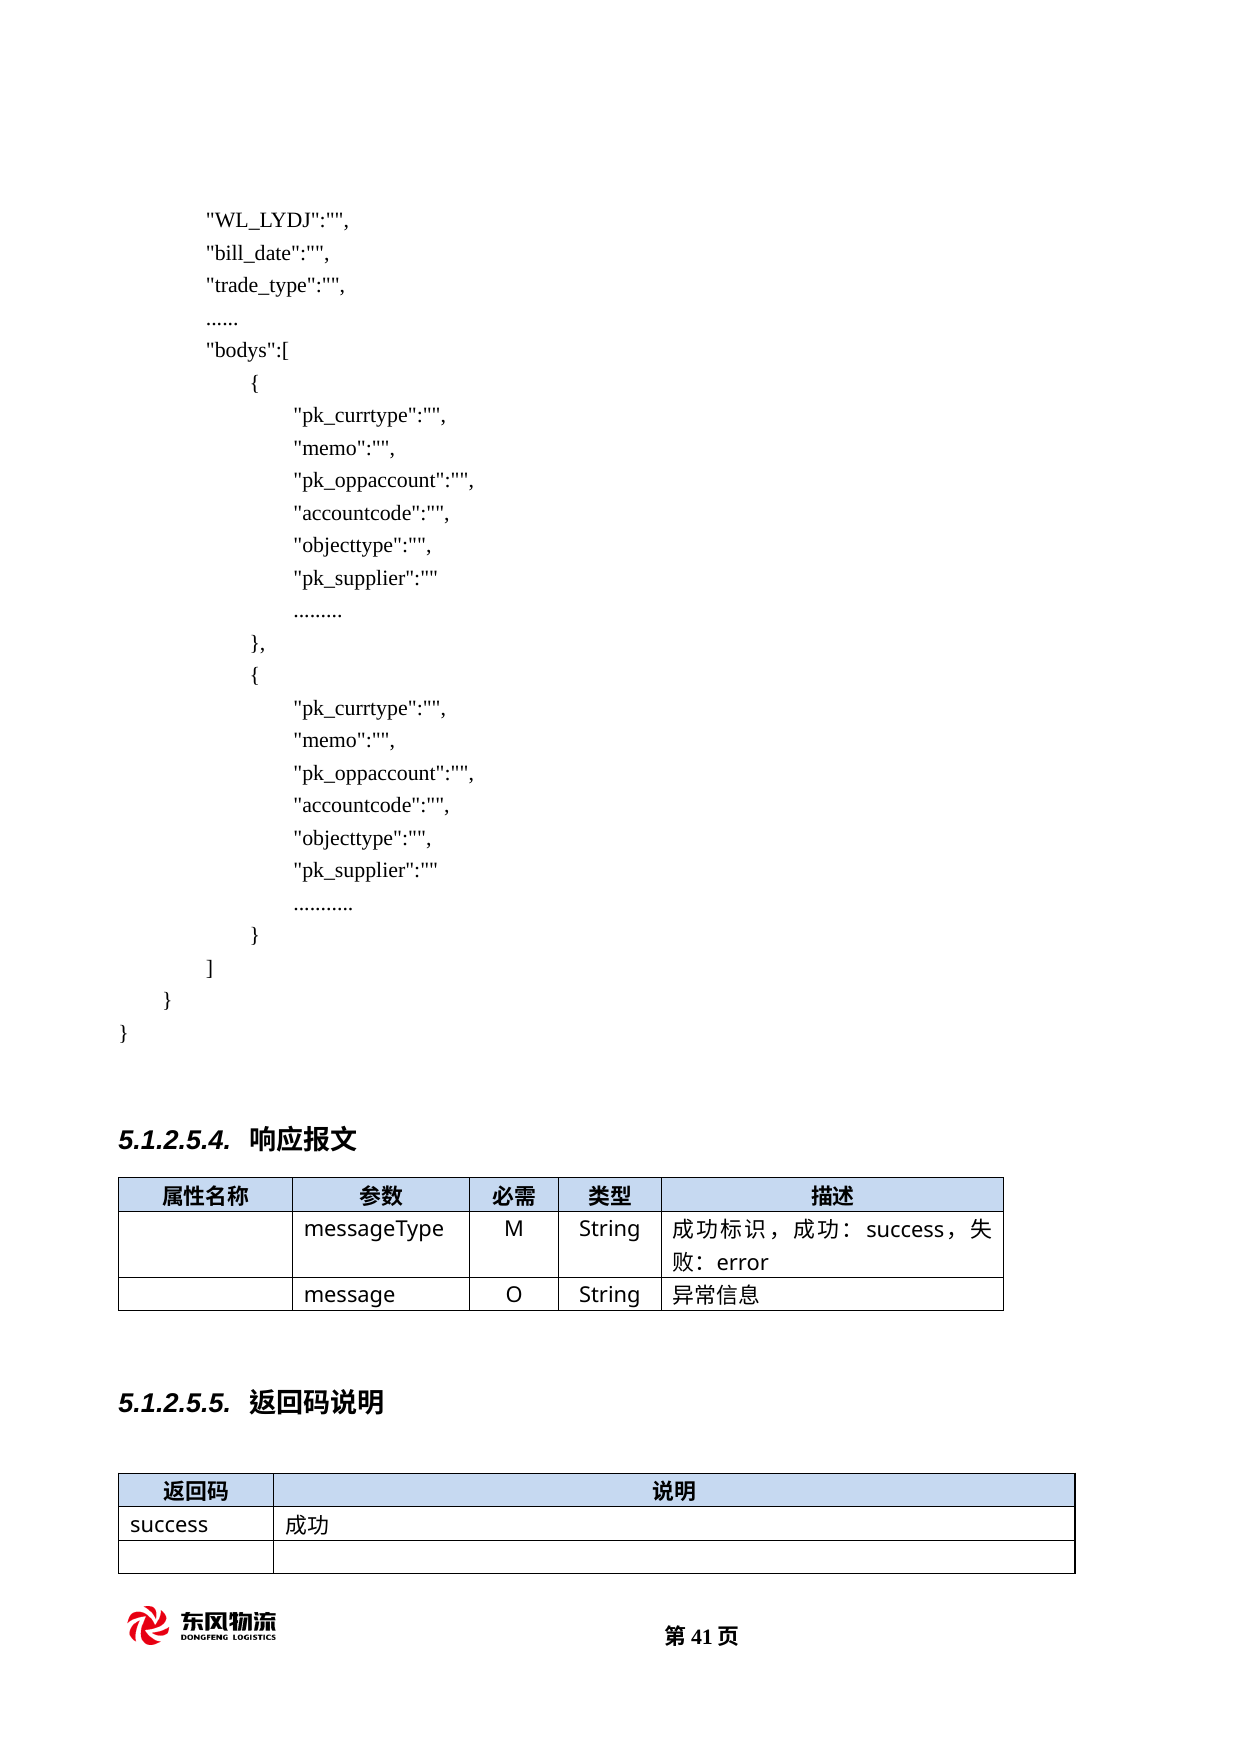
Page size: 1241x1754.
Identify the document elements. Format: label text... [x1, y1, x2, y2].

subtitle 返回码说明 [118, 1369, 1122, 1434]
text } [118, 983, 1122, 1016]
table_cell [274, 1541, 1074, 1573]
text ......... [118, 593, 1122, 626]
table_cell M [470, 1212, 558, 1277]
subtitle 响应报文 [118, 1106, 1122, 1171]
text "memo":"", [118, 431, 1122, 463]
text "pk_currtype":"", [118, 398, 1122, 431]
text "bodys":[ [118, 333, 1122, 366]
text }, [118, 626, 1122, 658]
table_header 必需 [470, 1178, 558, 1211]
table_cell 成功标识，成功：success，失败：error [662, 1212, 1003, 1277]
text "trade_type":"", [118, 268, 1122, 301]
table_header 类型 [559, 1178, 661, 1211]
table_header 描述 [662, 1178, 1003, 1211]
text } [118, 1016, 1122, 1048]
text ........... [118, 886, 1122, 918]
table_cell message [293, 1278, 469, 1310]
table_header 说明 [274, 1474, 1074, 1506]
table_cell 异常信息 [662, 1278, 1003, 1310]
text ] [118, 951, 1122, 983]
table_cell [119, 1541, 273, 1573]
table_cell String [559, 1212, 661, 1277]
text } [118, 918, 1122, 951]
picture [127, 1606, 276, 1645]
text "pk_currtype":"", [118, 691, 1122, 723]
text ...... [118, 301, 1122, 333]
text "accountcode":"", [118, 788, 1122, 821]
text "WL_LYDJ":"", [118, 203, 1122, 236]
text { [118, 658, 1122, 691]
table_cell [119, 1212, 292, 1277]
text "pk_oppaccount":"", [118, 463, 1122, 496]
table_cell String [559, 1278, 661, 1310]
text "objecttype":"", [118, 821, 1122, 853]
text "objecttype":"", [118, 528, 1122, 561]
text "pk_supplier":"" [118, 853, 1122, 886]
table_cell messageType [293, 1212, 469, 1277]
text { [118, 366, 1122, 398]
table_cell O [470, 1278, 558, 1310]
table_cell success [119, 1507, 273, 1540]
text "accountcode":"", [118, 496, 1122, 528]
table_cell 成功 [274, 1507, 1074, 1540]
table_header 属性名称 [119, 1178, 292, 1211]
text "pk_oppaccount":"", [118, 756, 1122, 788]
text "bill_date":"", [118, 236, 1122, 268]
table_header 返回码 [119, 1474, 273, 1506]
table_cell [119, 1278, 292, 1310]
text "pk_supplier":"" [118, 561, 1122, 593]
table_header 参数 [293, 1178, 469, 1211]
text "memo":"", [118, 723, 1122, 756]
